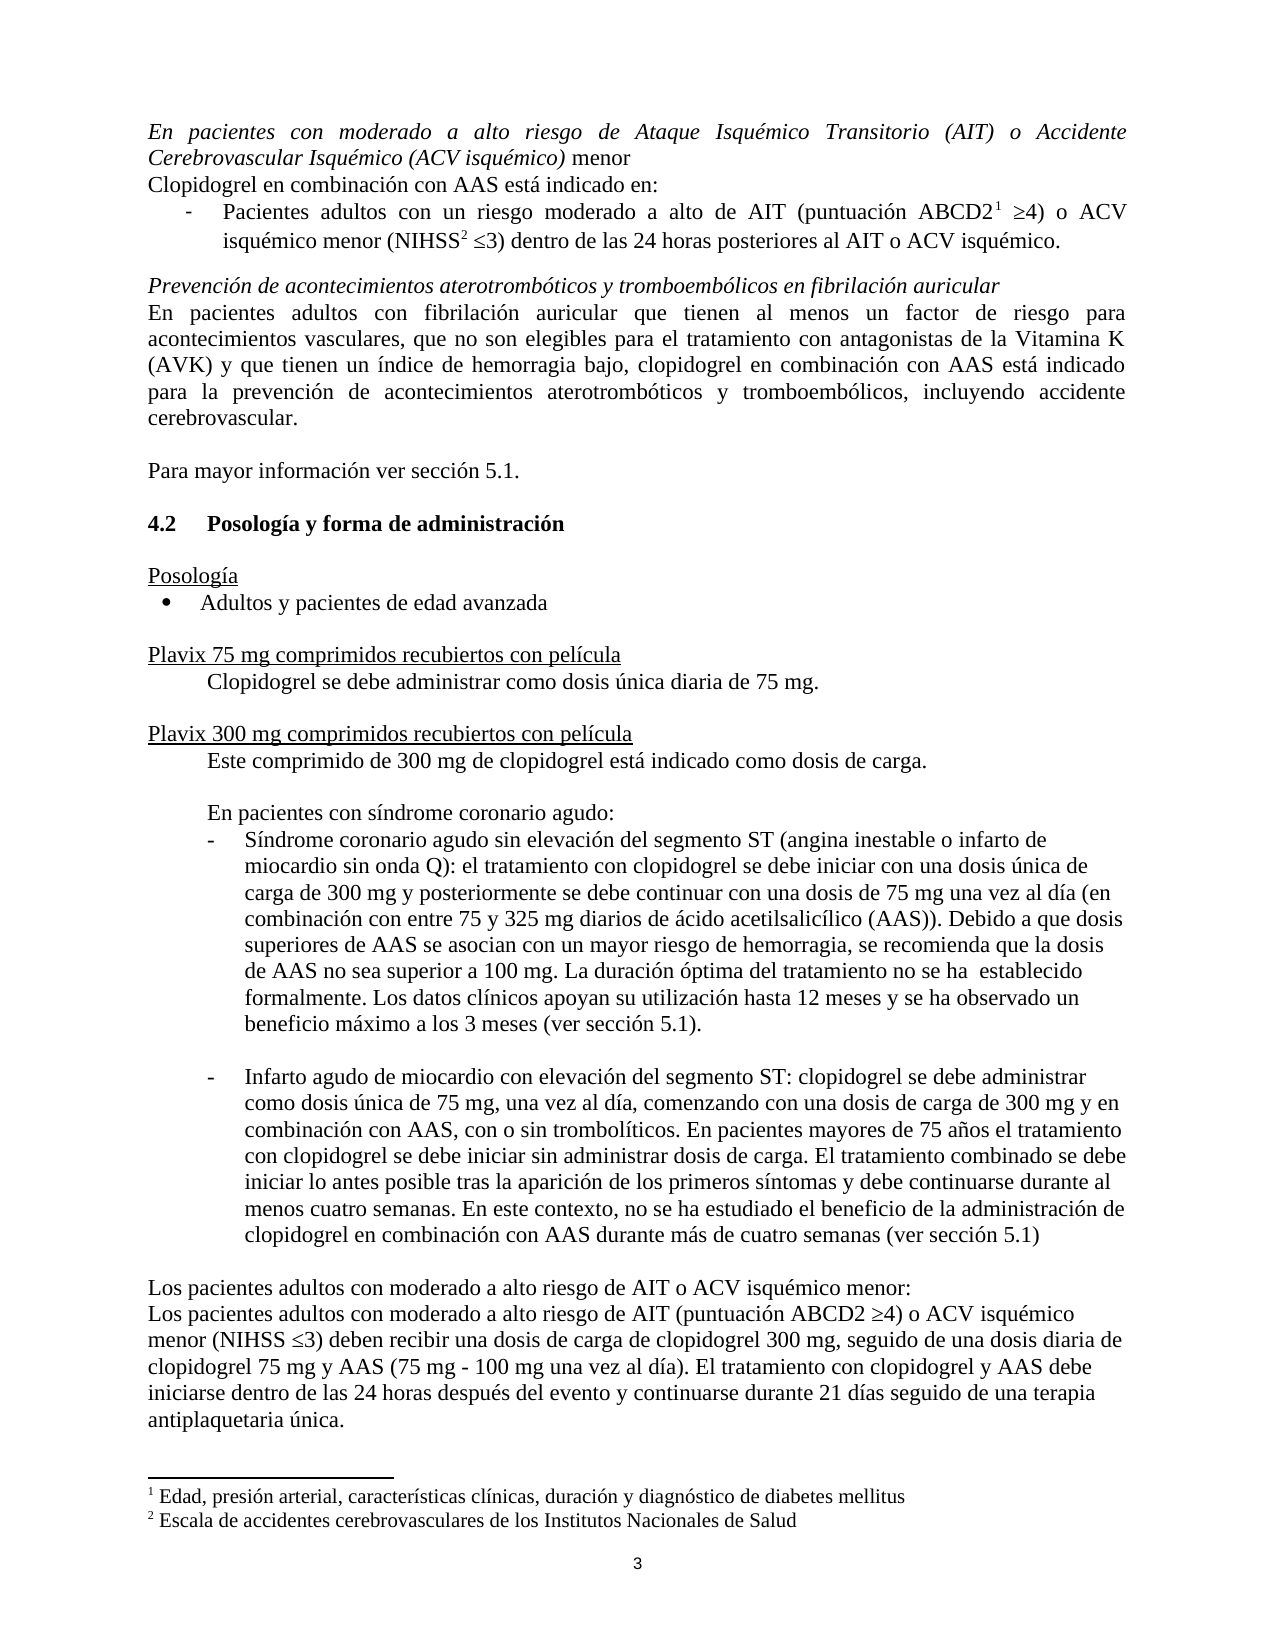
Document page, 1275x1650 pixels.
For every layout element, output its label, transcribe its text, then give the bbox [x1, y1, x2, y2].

text 4.2 Posología y forma de administración [148, 509, 1127, 536]
list Pacientes adultos con un riesgo moderado a alto de AIT (puntuación ABCD2 ≥4) o ACV isquémico menor (NIHSS ≤3) dentro de las 24 horas posteriores al AIT o ACV isquémico. [185, 197, 1127, 254]
text En pacientes con síndrome coronario agudo: [148, 799, 1127, 826]
text Plavix 300 mg comprimidos recubiertos con película [148, 720, 1127, 747]
text Prevención de acontecimientos aterotrombóticos y tromboembólicos en fibrilación auricular [148, 272, 1127, 299]
text Los pacientes adultos con moderado a alto riesgo de AIT o ACV isquémico menor: [148, 1274, 1127, 1300]
text Este comprimido de 300 mg de clopidogrel está indicado como dosis de carga. [148, 747, 1127, 773]
text Clopidogrel en combinación con AAS está indicado en: [148, 171, 1127, 197]
text Clopidogrel se debe administrar como dosis única diaria de 75 mg. [148, 668, 1127, 694]
text Para mayor información ver sección 5.1. [148, 457, 1127, 483]
text En pacientes adultos con fibrilación auricular que tienen al menos un factor de riesgo para acontecimientos vasculares, que no son elegibles para el tratamiento con antagonistas de (AVK) y que tienen un índice de hemorragia bajo, clopidogrel en combinación con AAS está indicado para la prevención de acontecimientos aterotrombóticos y tromboembólicos, incluyendo accidente cerebrovascular. [148, 299, 1127, 431]
text Plavix 75 mg comprimidos recubiertos con película [148, 641, 1127, 668]
text En pacientes con moderado a alto riesgo de Ataque Isquémico Transitorio (AIT) o Accidente Cerebrovascular Isquémico (ACV isquémico) menor [148, 118, 1127, 171]
list Síndrome coronario agudo sin elevación del segmento ST (angina inestable o infarto de miocardio sin onda Q): el tratamiento con clopidogrel se debe iniciar con una dosis única de carga de 300 mg y posteriormente se debe continuar con una dosis de 75 mg una vez al día (en combinación con entre 75 y 325 mg diarios de ácido acetilsalicílico (AAS)). Debido a que dosis superiores de AAS se asocian con un mayor riesgo de hemorragia, se recomienda que la dosis de AAS no sea superior a 100 mg. La duración óptima del tratamiento no se ha establecido formalmente. Los datos clínicos apoyan su utilización hasta 12 meses y se ha observado un beneficio máximo a los 3 meses (ver sección 5.1). [207, 826, 1127, 1037]
list Adultos y pacientes de edad avanzada [162, 589, 1127, 615]
text Los pacientes adultos con moderado a alto riesgo de AIT (puntuación ABCD2 ≥4) o ACV isquémico menor (NIHSS ≤3) deben recibir una dosis de carga de clopidogrel 300 mg, seguido de una dosis diaria de clopidogrel 75 mg y AAS (75 mg - 100 mg una vez al día). El tratamiento con clopidogrel y AAS debe iniciarse dentro de las 24 horas después del evento y continuarse durante 21 días seguido de una terapia antiplaquetaria única. [148, 1300, 1127, 1432]
text Posología [148, 562, 1127, 589]
list Infarto agudo de miocardio con elevación del segmento ST: clopidogrel se debe administrar como dosis única de 75 mg, una vez al día, comenzando con una dosis de carga de 300 mg y en combinación con AAS, con o sin trombolíticos. En pacientes mayores de 75 años el tratamiento con clopidogrel se debe iniciar sin administrar dosis de carga. El tratamiento combinado se debe iniciar lo antes posible tras la aparición de los primeros síntomas y debe continuarse durante al menos cuatro semanas. En este contexto, no se ha estudiado el beneficio de la administración de clopidogrel en combinación con AAS durante más de cuatro semanas (ver sección 5.1) [207, 1063, 1127, 1247]
